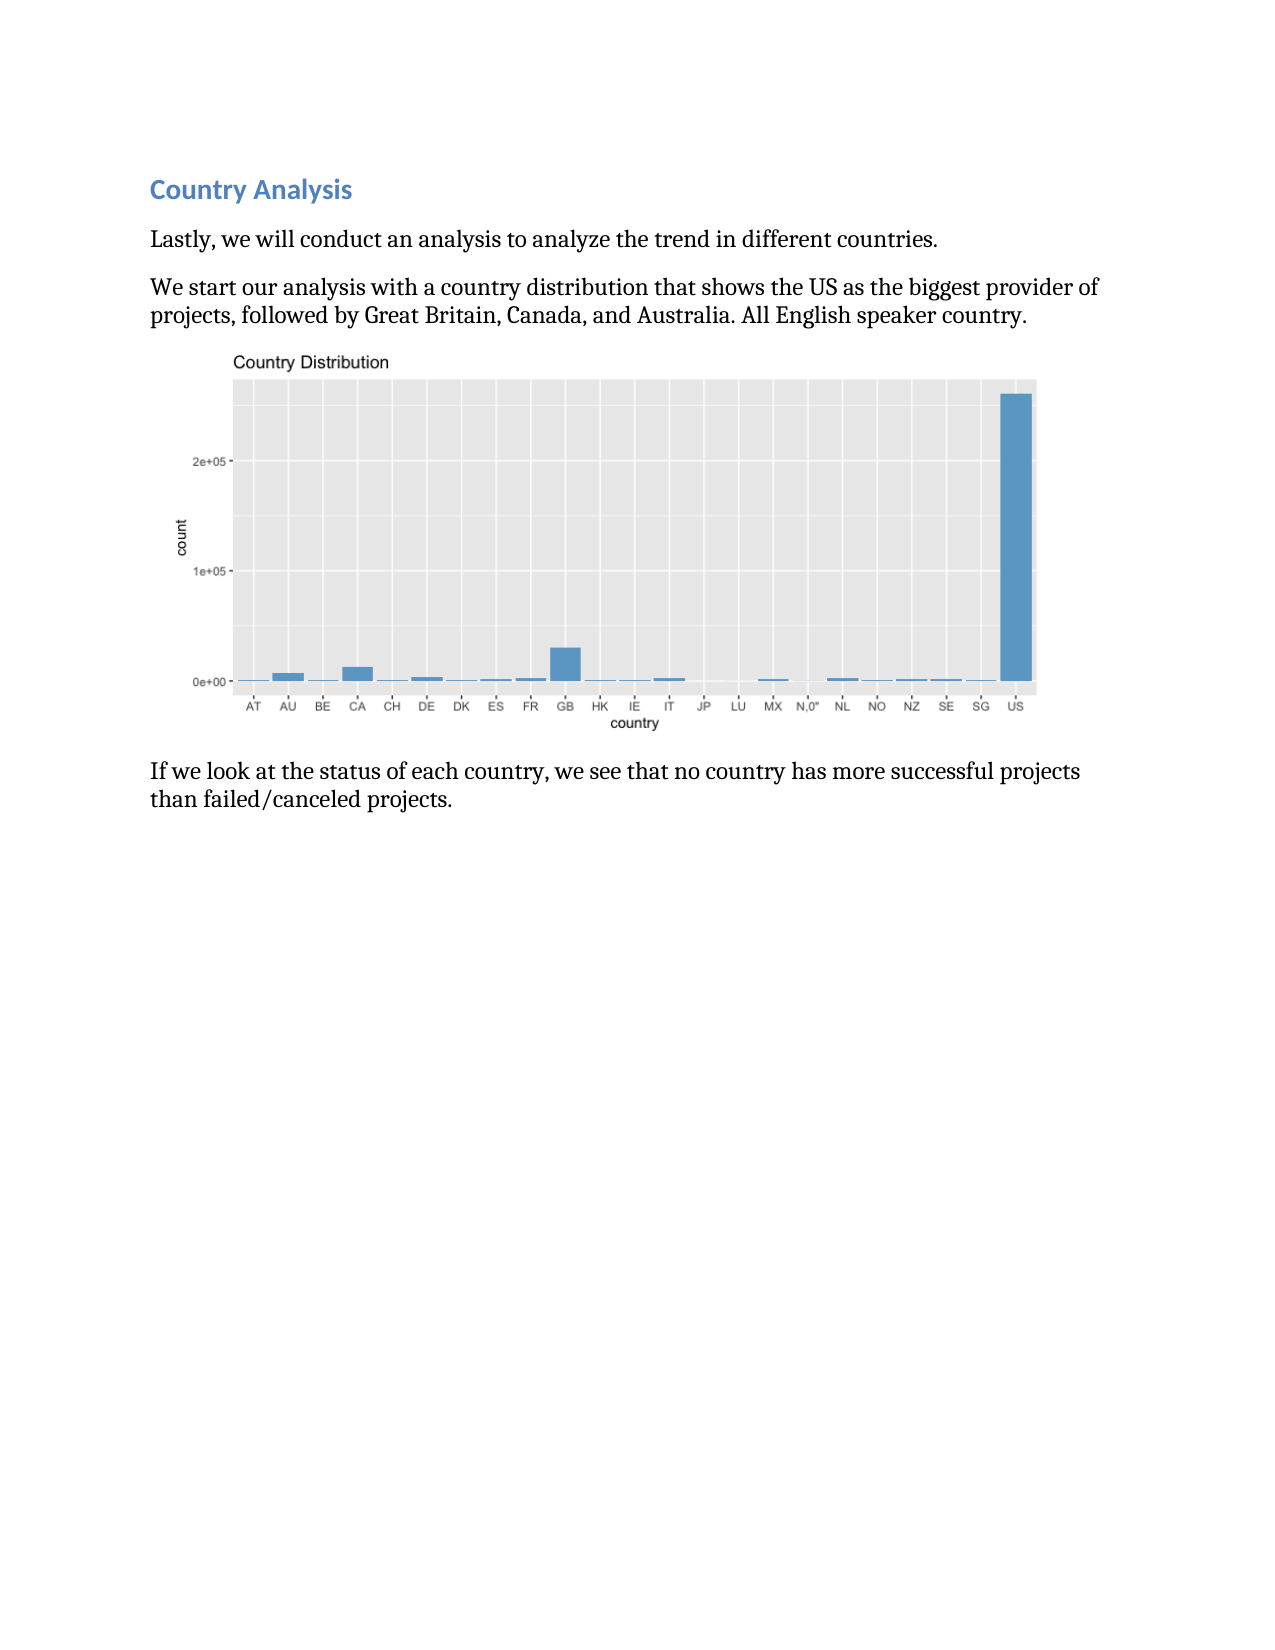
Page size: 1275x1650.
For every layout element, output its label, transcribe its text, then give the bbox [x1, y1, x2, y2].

text Lastly, we will conduct an analysis to analyze the trend in different countries. [150, 225, 1125, 254]
text We start our analysis with a country distribution that shows the US as the biggest provider of projects, followed by Great Britain, Canada, and Australia. All English speaker country. [150, 273, 1125, 330]
text If we look at the status of each country, we see that no country has more successful projects than failed/canceled projects. [150, 757, 1125, 814]
subtitle Country Analysis [150, 171, 1125, 206]
picture [168, 348, 1044, 738]
